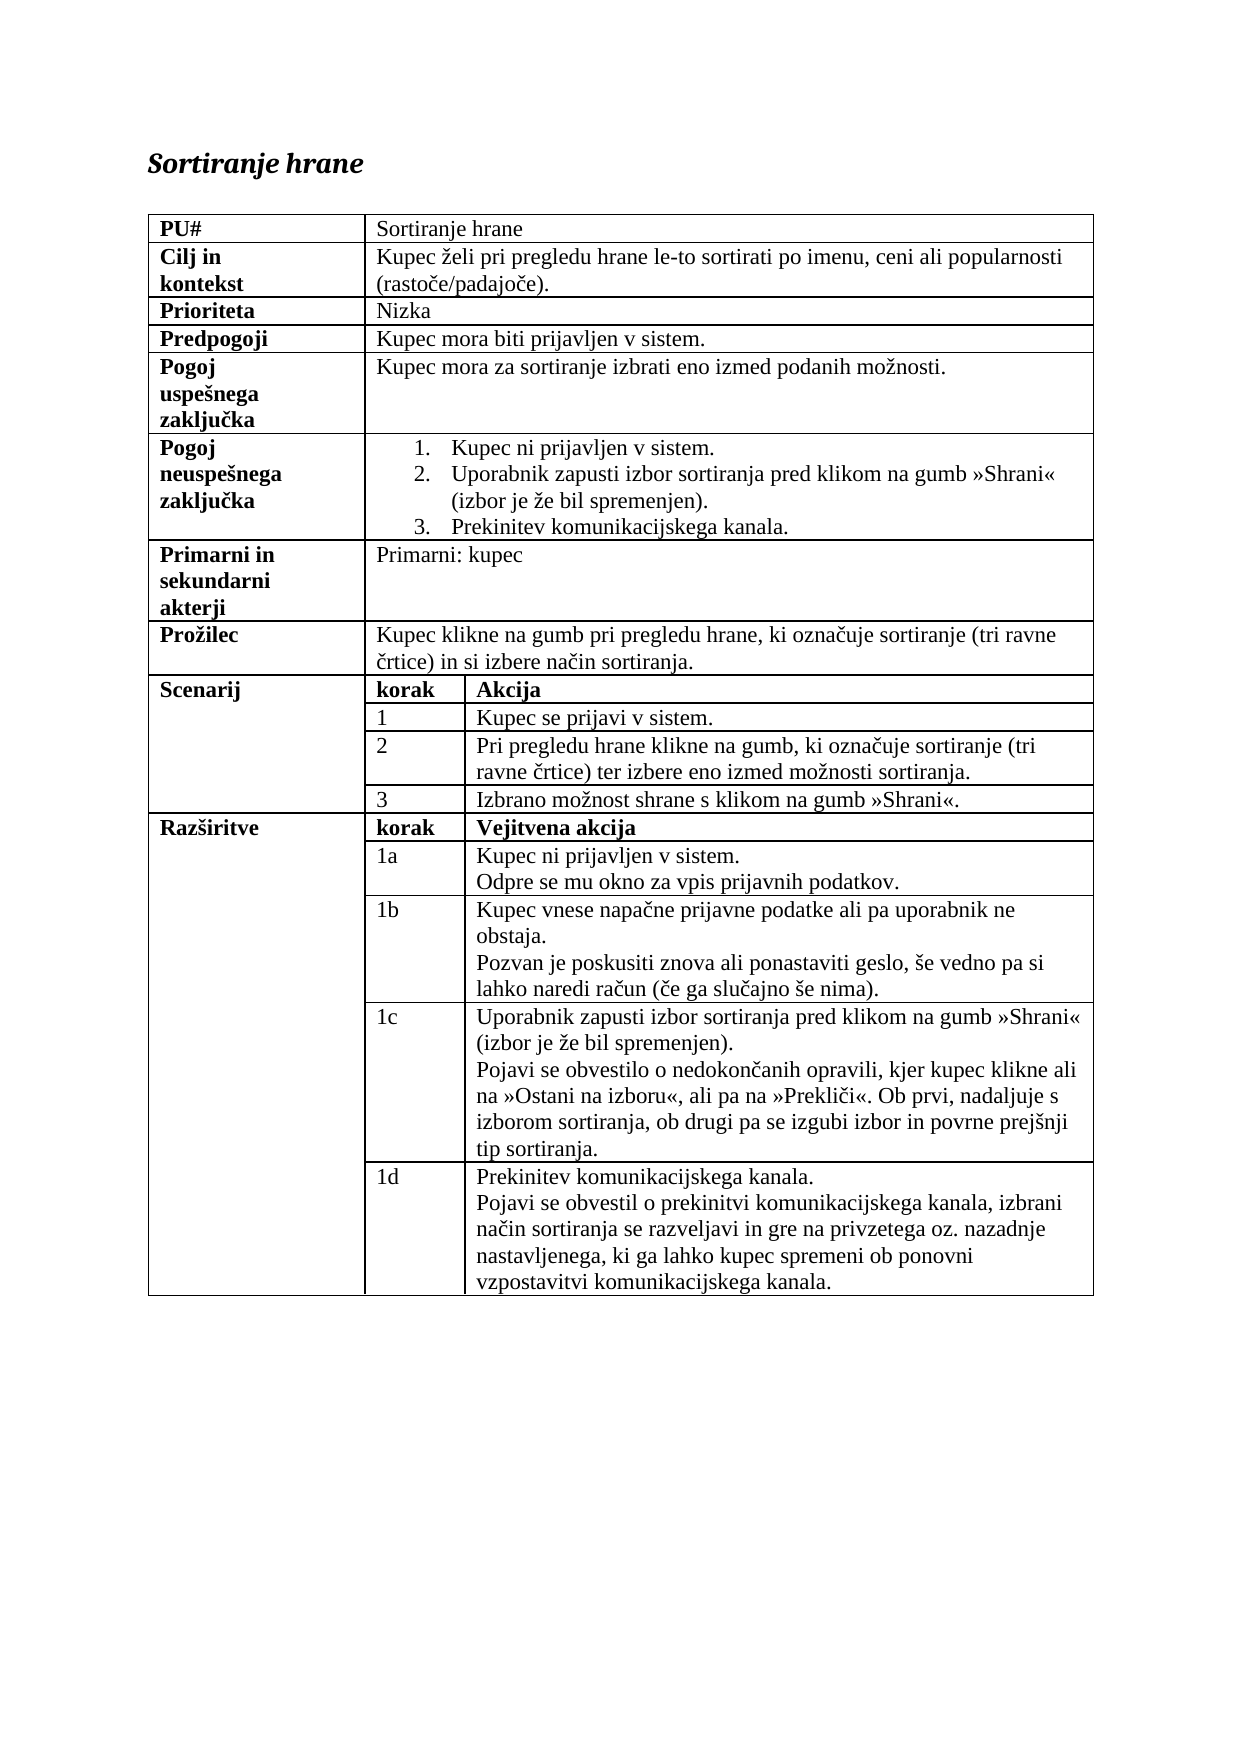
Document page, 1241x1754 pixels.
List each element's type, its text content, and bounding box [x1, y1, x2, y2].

table_cell Kupec ni prijavljen v sistem. Odpre se mu okno za vpis prijavnih podatkov. [466, 842, 1093, 894]
table_cell 1d [366, 1163, 464, 1294]
table_header Sortiranje hrane [366, 215, 1093, 242]
table_cell Izbrano možnost shrane s klikom na gumb »Shrani«. [466, 786, 1093, 812]
table_cell Primarni in sekundarni akterji [149, 541, 364, 620]
table_cell Vejitvena akcija [466, 814, 1093, 840]
table_cell Pogoj uspešnega zaključka [149, 353, 364, 432]
table_cell Prožilec [149, 622, 364, 674]
table_cell korak [366, 676, 464, 702]
table_cell korak [366, 814, 464, 840]
table_cell Predpogoji [149, 326, 364, 352]
table_cell 2 [366, 732, 464, 784]
table_cell Prioriteta [149, 298, 364, 324]
table_cell Kupec mora biti prijavljen v sistem. [366, 326, 1093, 352]
table_cell 1 [366, 704, 464, 730]
table_cell Kupec vnese napačne prijavne podatke ali pa uporabnik ne obstaja. Pozvan je poskusiti znova ali ponastaviti geslo, še vedno pa si lahko naredi račun (če ga slučajno še nima). [466, 896, 1093, 1001]
table_cell Kupec želi pri pregledu hrane le-to sortirati po imenu, ceni ali popularnosti (rastoče/padajoče). [366, 243, 1093, 296]
table_cell Prekinitev komunikacijskega kanala. Pojavi se obvestil o prekinitvi komunikacijskega kanala, izbrani način sortiranja se razveljavi in gre na privzetega oz. nazadnje nastavljenega, ki ga lahko kupec spremeni ob ponovni vzpostavitvi komunikacijskega kanala. [466, 1163, 1093, 1294]
table_cell Kupec klikne na gumb pri pregledu hrane, ki označuje sortiranje (tri ravne črtice) in si izbere način sortiranja. [366, 622, 1093, 674]
table_cell 1b [366, 896, 464, 1001]
table_cell 1c [366, 1003, 464, 1161]
table_cell Kupec se prijavi v sistem. [466, 704, 1093, 730]
table_cell 3 [366, 786, 464, 812]
table_cell Nizka [366, 298, 1093, 324]
table_cell Pogoj neuspešnega zaključka [149, 434, 364, 539]
table_cell Razširitve [149, 814, 364, 1294]
table_cell Scenarij [149, 676, 364, 812]
table_cell Cilj in kontekst [149, 243, 364, 296]
table_cell 1a [366, 842, 464, 894]
table_cell Akcija [466, 676, 1093, 702]
table_cell Primarni: kupec [366, 541, 1093, 620]
table_cell Pri pregledu hrane klikne na gumb, ki označuje sortiranje (tri ravne črtice) ter izbere eno izmed možnosti sortiranja. [466, 732, 1093, 784]
table_header PU# [149, 215, 364, 242]
subtitle Sortiranje hrane [148, 148, 1093, 181]
table_cell Uporabnik zapusti izbor sortiranja pred klikom na gumb »Shrani« (izbor je že bil spremenjen). Pojavi se obvestilo o nedokončanih opravili, kjer kupec klikne ali na »Ostani na izboru«, ali pa na »Prekliči«. Ob prvi, nadaljuje s izborom sortiranja, ob drugi pa se izgubi izbor in povrne prejšnji tip sortiranja. [466, 1003, 1093, 1161]
table_cell Kupec ni prijavljen v sistem. Uporabnik zapusti izbor sortiranja pred klikom na gumb »Shrani« (izbor je že bil spremenjen). Prekinitev komunikacijskega kanala. [366, 434, 1093, 539]
table_cell Kupec mora za sortiranje izbrati eno izmed podanih možnosti. [366, 353, 1093, 432]
